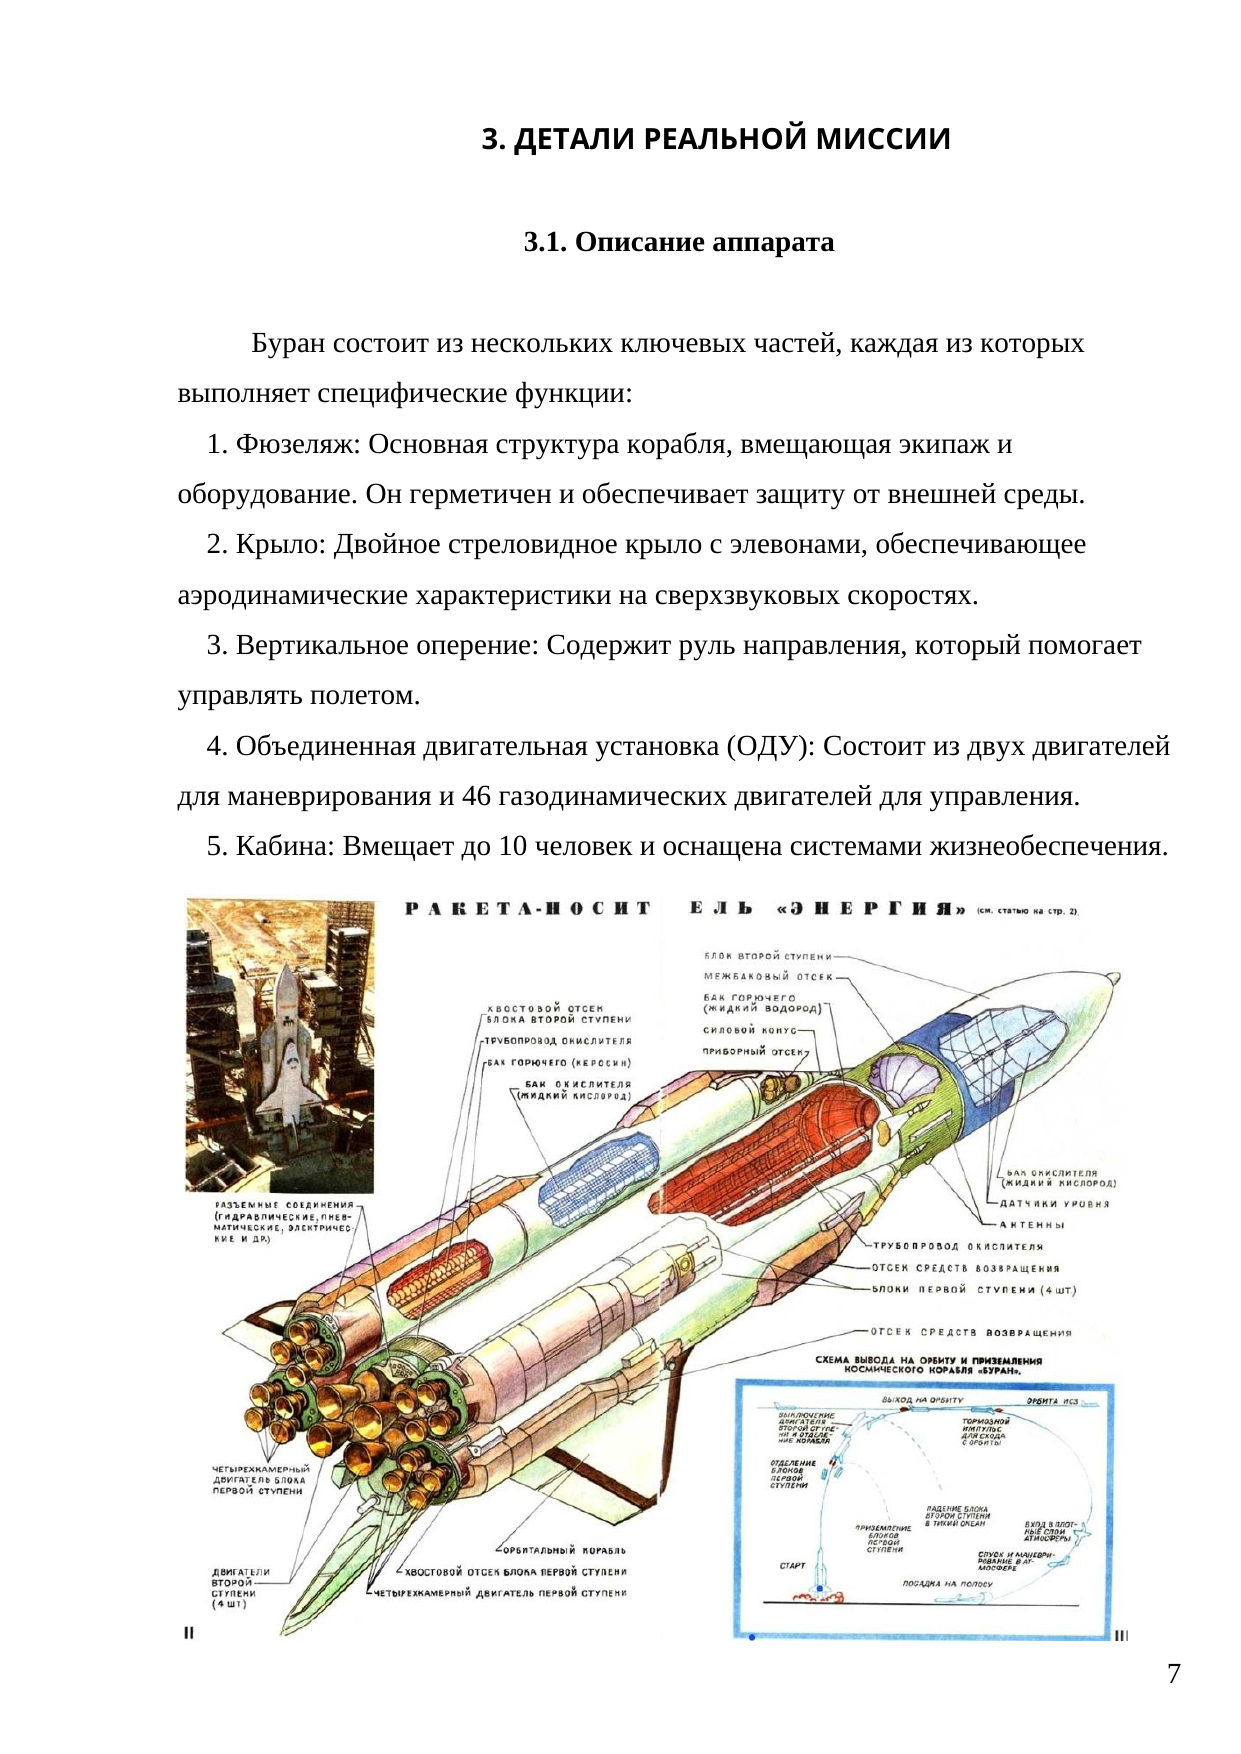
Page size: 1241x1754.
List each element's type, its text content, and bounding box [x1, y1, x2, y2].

text 5. Кабина: Вмещает до 10 человек и оснащена системами жизнеобеспечения. [177, 828, 1181, 862]
text Буран состоит из нескольких ключевых частей, каждая из которых выполняет специфические функции: [177, 325, 1181, 409]
subtitle 3. ДЕТАЛИ РЕАЛЬНОЙ МИССИИ [252, 118, 1181, 158]
text 4. Объединенная двигательная установка (ОДУ): Состоит из двух двигателей для маневрирования и 46 газодинамических двигателей для управления. [177, 728, 1181, 812]
text 2. Крыло: Двойное стреловидное крыло с элевонами, обеспечивающее аэродинамические характеристики на сверхзвуковых скоростях. [177, 527, 1181, 610]
text 1. Фюзеляж: Основная структура корабля, вмещающая экипаж и оборудование. Он герметичен и обеспечивает защиту от внешней среды. [177, 426, 1181, 510]
picture [183, 894, 1128, 1641]
text 3. Вертикальное оперение: Содержит руль направления, который помогает управлять полетом. [177, 627, 1181, 711]
subtitle 3.1. Описание аппарата [177, 224, 1181, 258]
